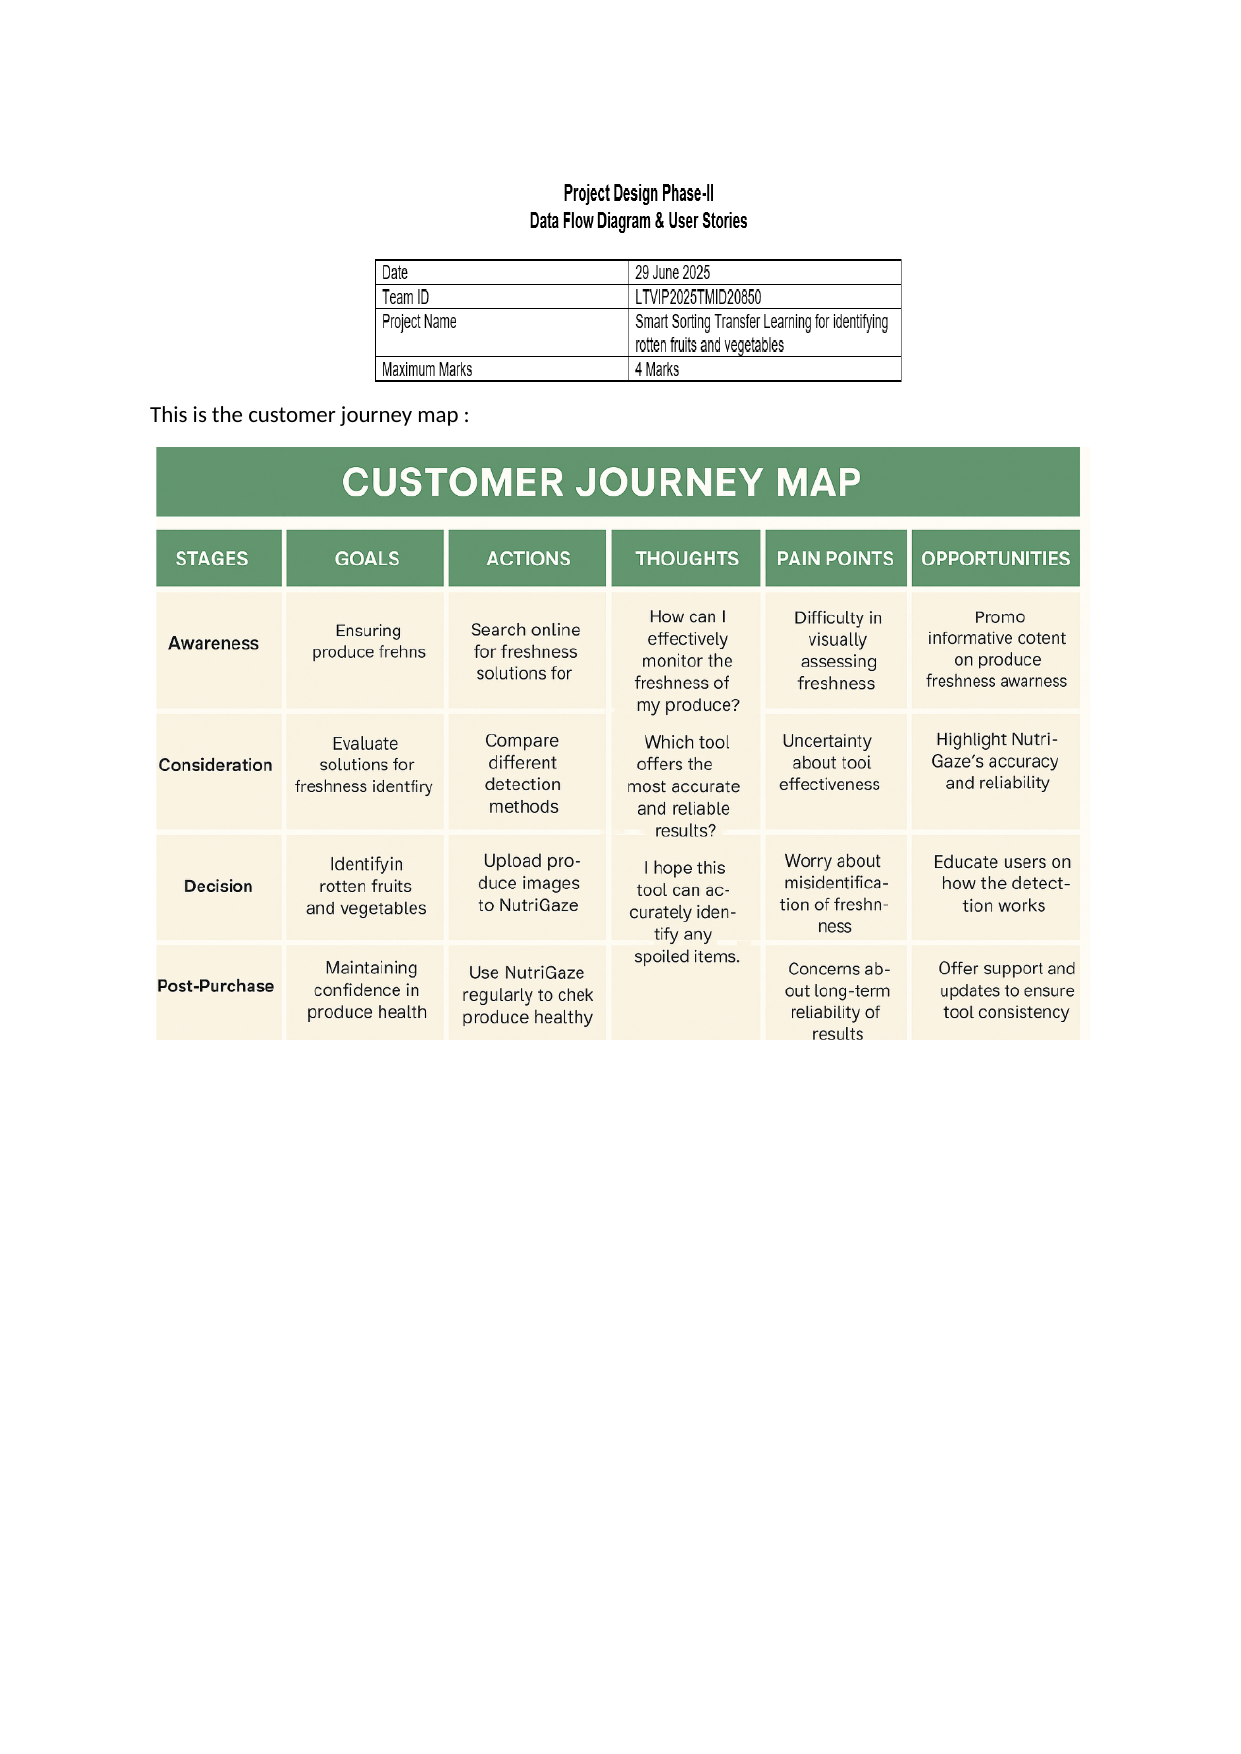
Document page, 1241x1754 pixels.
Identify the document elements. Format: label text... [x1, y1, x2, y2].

text This is the customer journey map : [150, 400, 1090, 428]
picture [150, 150, 1091, 382]
picture [150, 447, 1091, 1040]
